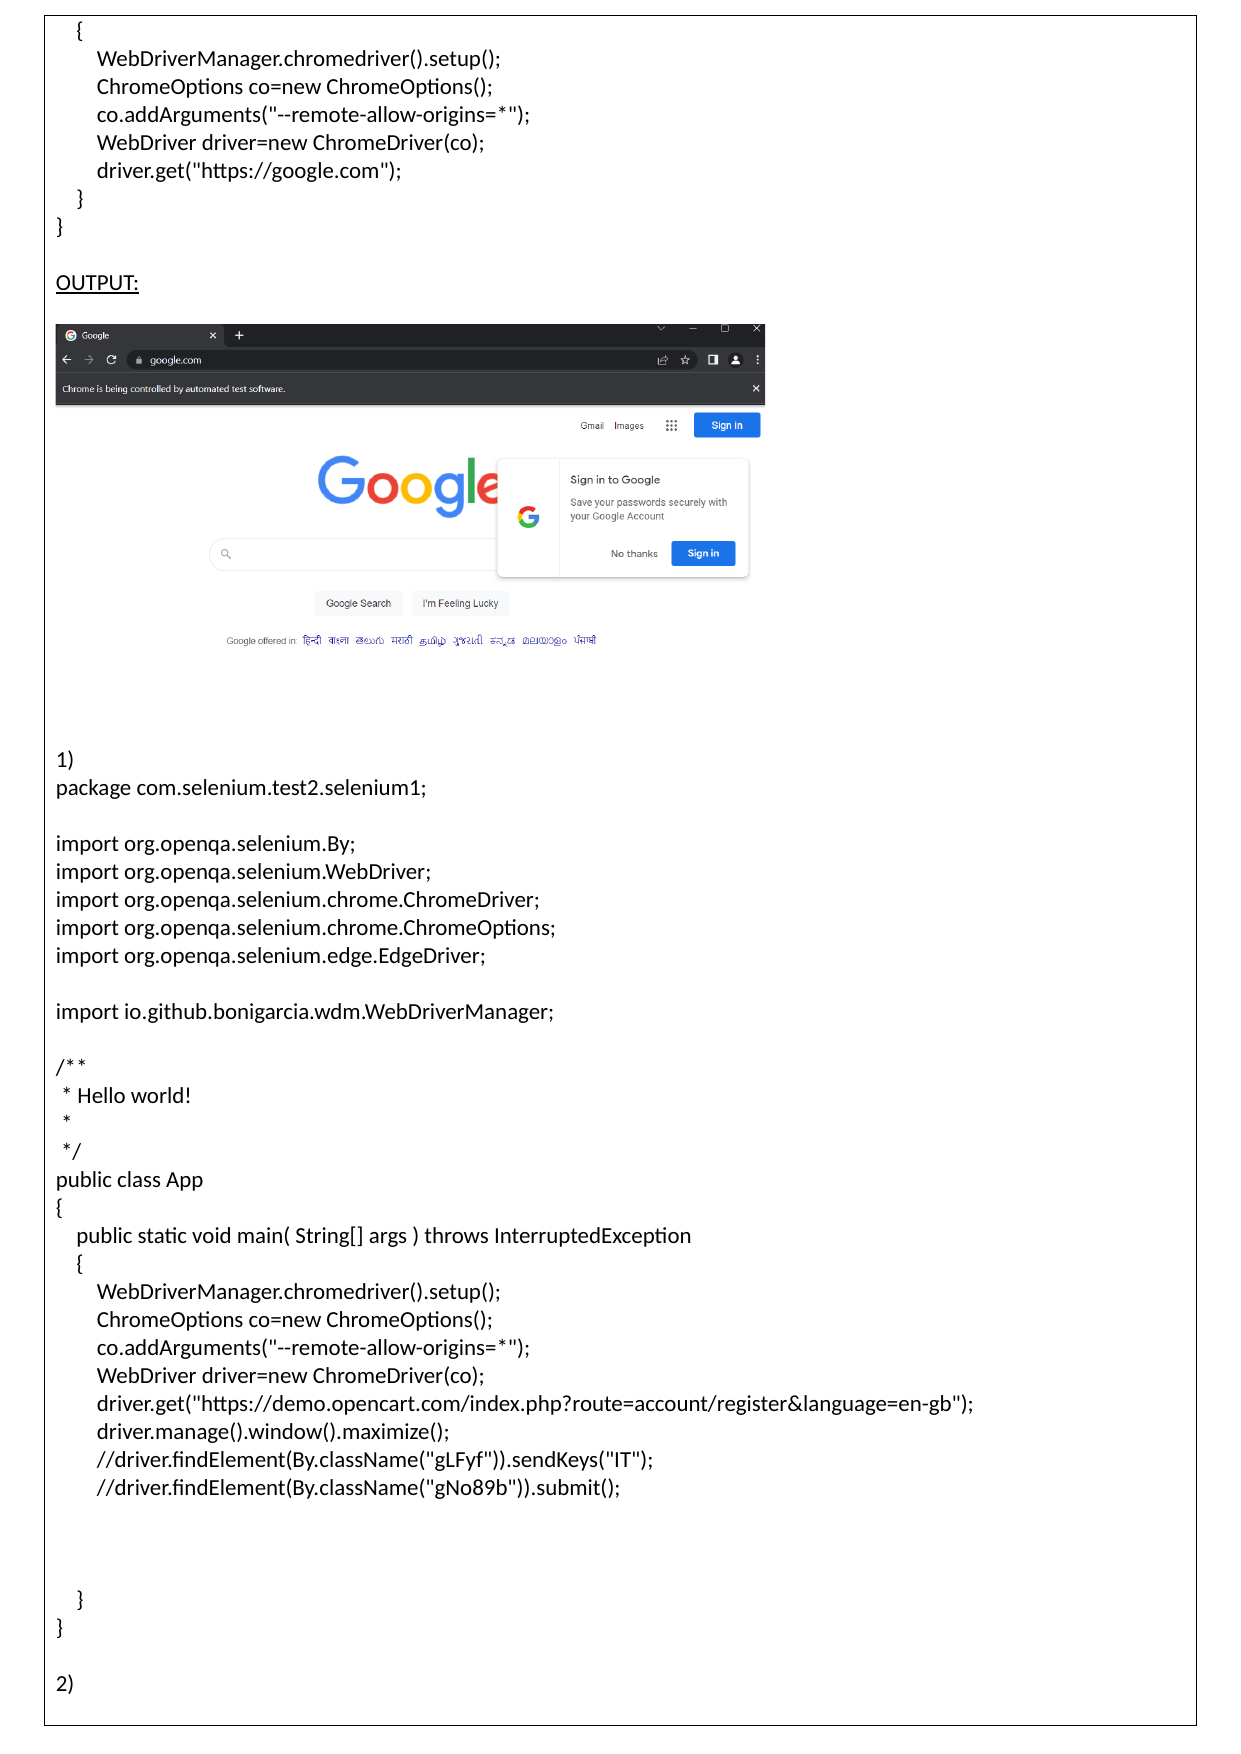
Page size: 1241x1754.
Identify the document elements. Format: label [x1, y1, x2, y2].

picture [55, 324, 766, 717]
table_header [45, 16, 1196, 1725]
